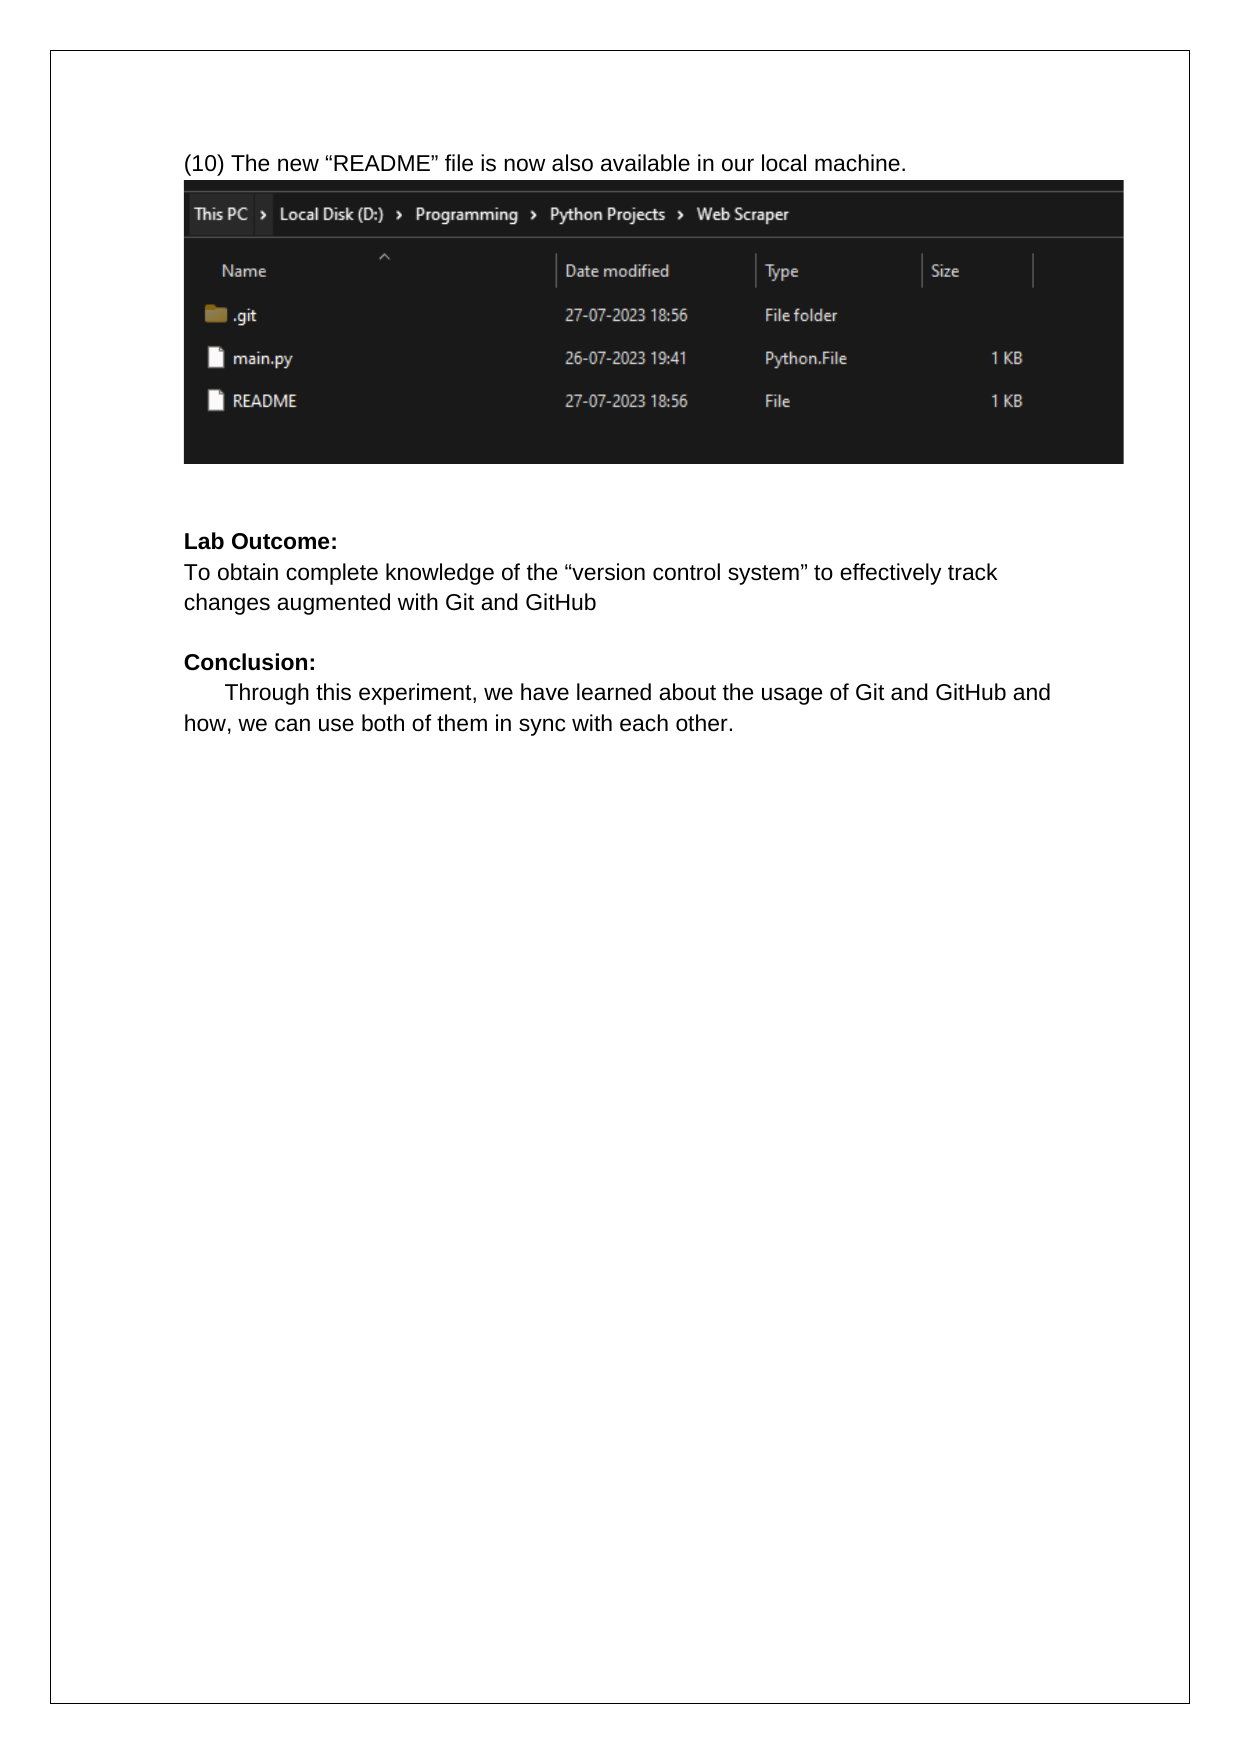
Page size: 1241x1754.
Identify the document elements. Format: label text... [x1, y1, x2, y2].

text Through this experiment, we have learned about the usage of Git and GitHub and how, we can use both of them in sync with each other. [184, 679, 1090, 736]
picture [183, 180, 1124, 464]
text Lab Outcome: [109, 528, 1090, 555]
text (10) The new “README” file is now also available in our local machine. [109, 150, 1090, 176]
text To obtain complete knowledge of the “version control system” to effectively track changes augmented with Git and GitHub [184, 558, 1090, 615]
text Conclusion: [109, 649, 1090, 676]
